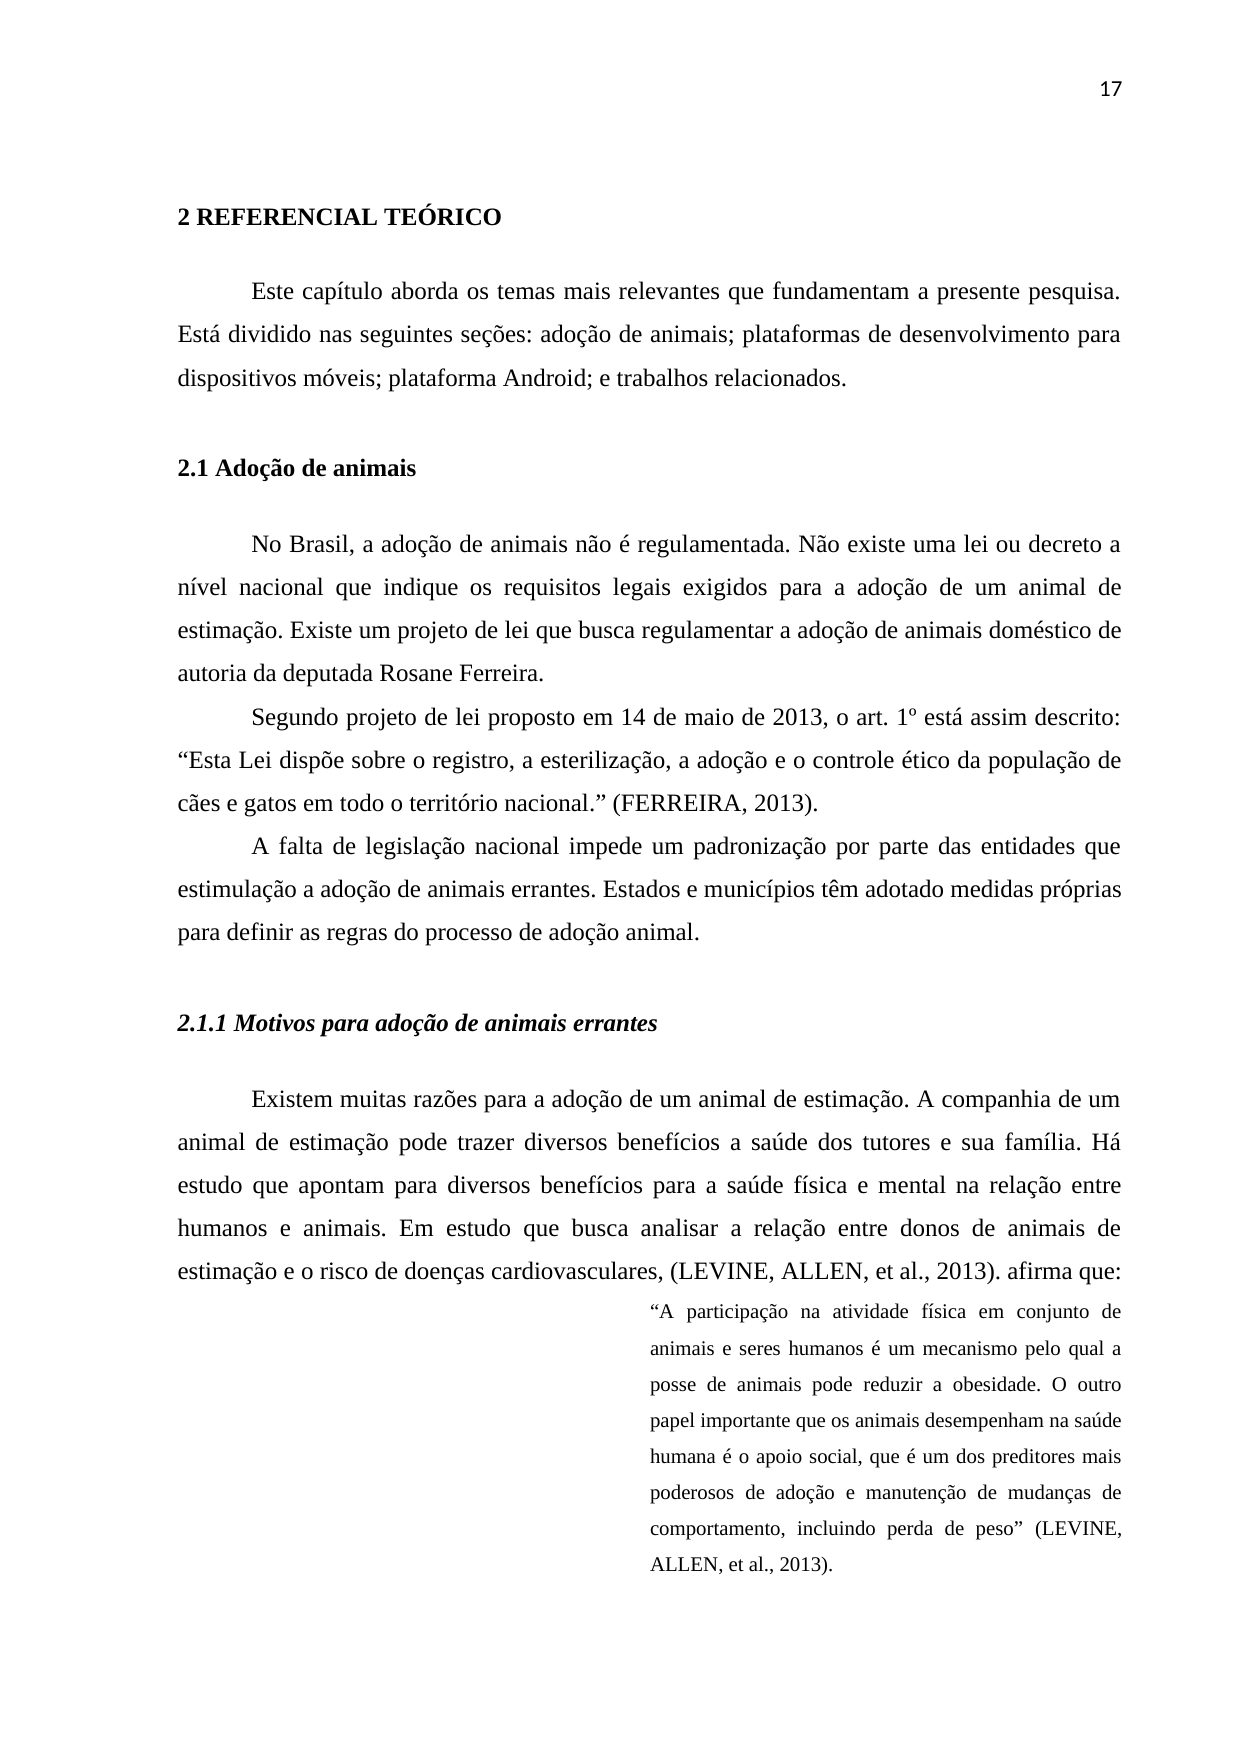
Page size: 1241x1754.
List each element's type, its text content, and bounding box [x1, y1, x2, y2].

text Existem muitas razões para a adoção de um animal de estimação. A companhia de um animal de estimação pode trazer diversos benefícios a saúde dos tutores e sua família. Há estudo que apontam para diversos benefícios para a saúde física e mental na relação entre humanos e animais. Em estudo que busca analisar a relação entre donos de animais de estimação e o risco de doenças cardiovasculares, (LEVINE, ALLEN, et al., 2013). afirma que: [177, 1084, 1122, 1285]
text A falta de legislação nacional impede um padronização por parte das entidades que estimulação a adoção de animais errantes. Estados e municípios têm adotado medidas próprias para definir as regras do processo de adoção animal. [177, 831, 1122, 946]
subtitle 2.1 Adoção de animais [177, 453, 1122, 482]
text Este capítulo aborda os temas mais relevantes que fundamentam a presente pesquisa. Está dividido nas seguintes seções: adoção de animais; plataformas de desenvolvimento para dispositivos móveis; plataforma Android; e trabalhos relacionados. [177, 276, 1122, 391]
text Segundo projeto de lei proposto em 14 de maio de 2013, o art. 1º está assim descrito: “Esta Lei dispõe sobre o registro, a esterilização, a adoção e o controle ético da população de cães e gatos em todo o território nacional.” (FERREIRA, 2013). [177, 702, 1122, 817]
subtitle 2 REFERENCIAL TEÓRICO [177, 202, 1122, 231]
subtitle 2.1.1 Motivos para adoção de animais errantes [177, 1008, 1122, 1036]
text “A participação na atividade física em conjunto de animais e seres humanos é um mecanismo pelo qual a posse de animais pode reduzir a obesidade. O outro papel importante que os animais desempenham na saúde humana é o apoio social, que é um dos preditores mais poderosos de adoção e manutenção de mudanças de comportamento, incluindo perda de peso” . [650, 1299, 1122, 1576]
text No Brasil, a adoção de animais não é regulamentada. Não existe uma lei ou decreto a nível nacional que indique os requisitos legais exigidos para a adoção de um animal de estimação. Existe um projeto de lei que busca regulamentar a adoção de animais doméstico de autoria da deputada Rosane Ferreira. [177, 529, 1122, 687]
